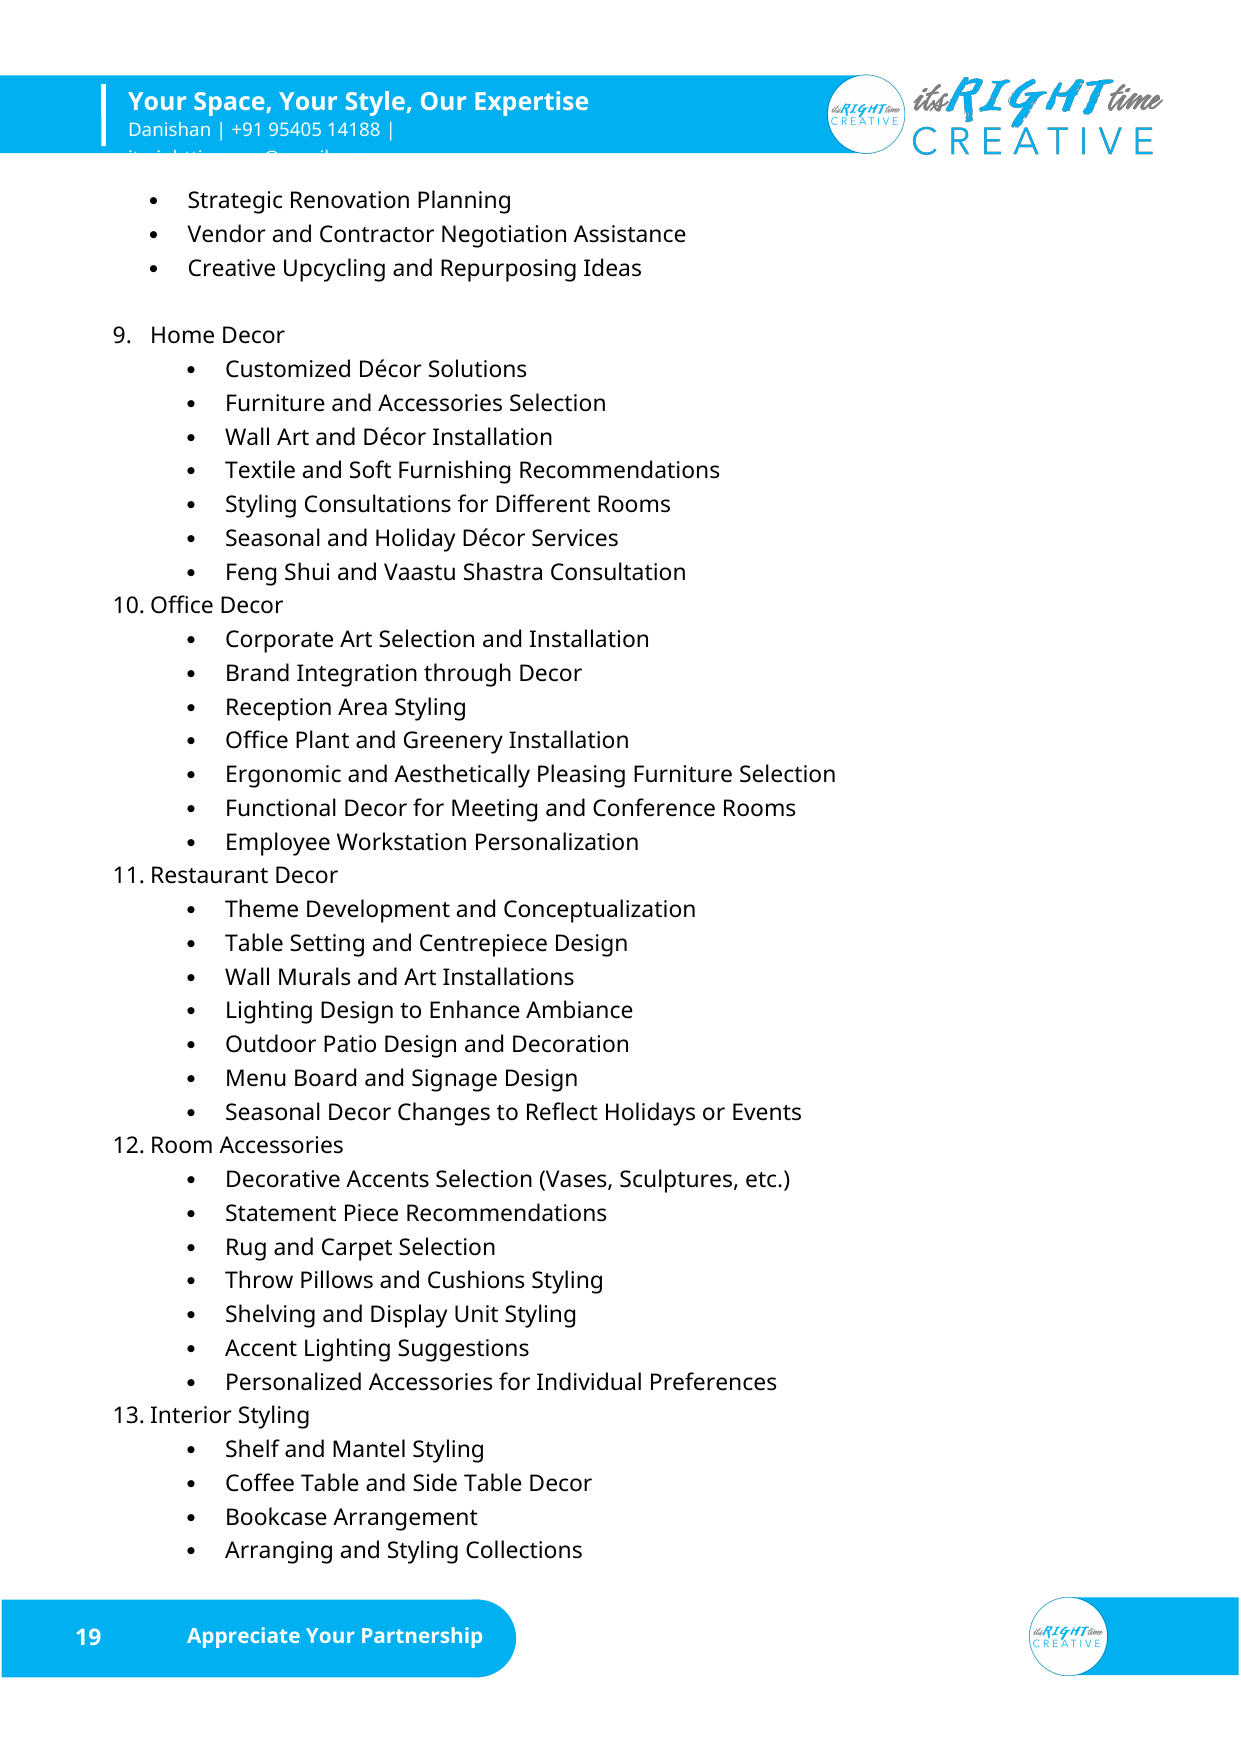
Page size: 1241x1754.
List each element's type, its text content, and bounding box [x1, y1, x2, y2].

list Seasonal Decor Changes to Reflect Holidays or Events [187, 1096, 1165, 1127]
list Restaurant Decor [112, 859, 1165, 891]
list Ergonomic and Aesthetically Pleasing Furniture Selection [187, 758, 1165, 789]
list Arranging and Styling Collections [187, 1534, 1165, 1566]
list Brand Integration through Decor [187, 657, 1165, 688]
list Decorative Accents Selection (Vases, Sculptures, etc.) [187, 1163, 1165, 1194]
list Rug and Carpet Selection [187, 1231, 1165, 1262]
list Wall Art and Décor Installation [187, 421, 1165, 452]
list Employee Workstation Personalization [187, 826, 1165, 857]
list Room Accessories [112, 1129, 1165, 1161]
list Strategic Renovation Planning [150, 184, 1165, 216]
list Customized Décor Solutions [187, 353, 1165, 384]
list Table Setting and Centrepiece Design [187, 927, 1165, 958]
list Interior Styling [112, 1399, 1165, 1431]
list Office Plant and Greenery Installation [187, 724, 1165, 756]
list Corporate Art Selection and Installation [187, 623, 1165, 654]
list Office Decor [112, 589, 1165, 621]
list Styling Consultations for Different Rooms [187, 488, 1165, 519]
list Feng Shui and Vaastu Shastra Consultation [187, 556, 1165, 587]
list Statement Piece Recommendations [187, 1197, 1165, 1228]
list Menu Board and Signage Design [187, 1062, 1165, 1093]
list Wall Murals and Art Installations [187, 961, 1165, 992]
list Home Decor [112, 319, 1165, 351]
list Functional Decor for Meeting and Conference Rooms [187, 792, 1165, 823]
list Personalized Accessories for Individual Preferences [187, 1366, 1165, 1397]
list Furniture and Accessories Selection [187, 387, 1165, 418]
list Vendor and Contractor Negotiation Assistance [150, 218, 1165, 249]
list Textile and Soft Furnishing Recommendations [187, 454, 1165, 486]
list Shelving and Display Unit Styling [187, 1298, 1165, 1329]
picture [1025, 1597, 1106, 1676]
list Reception Area Styling [187, 691, 1165, 722]
list Throw Pillows and Cushions Styling [187, 1264, 1165, 1296]
list Lighting Design to Enhance Ambiance [187, 994, 1165, 1026]
list Theme Development and Conceptualization [187, 893, 1165, 924]
list Accent Lighting Suggestions [187, 1332, 1165, 1363]
list Coffee Table and Side Table Decor [187, 1467, 1165, 1498]
list Seasonal and Holiday Décor Services [187, 522, 1165, 553]
list Bookcase Arrangement [187, 1501, 1165, 1532]
list Creative Upcycling and Repurposing Ideas [150, 252, 1165, 283]
list Shelf and Mantel Styling [187, 1433, 1165, 1464]
picture [826, 73, 1166, 157]
list Outdoor Patio Design and Decoration [187, 1028, 1165, 1059]
